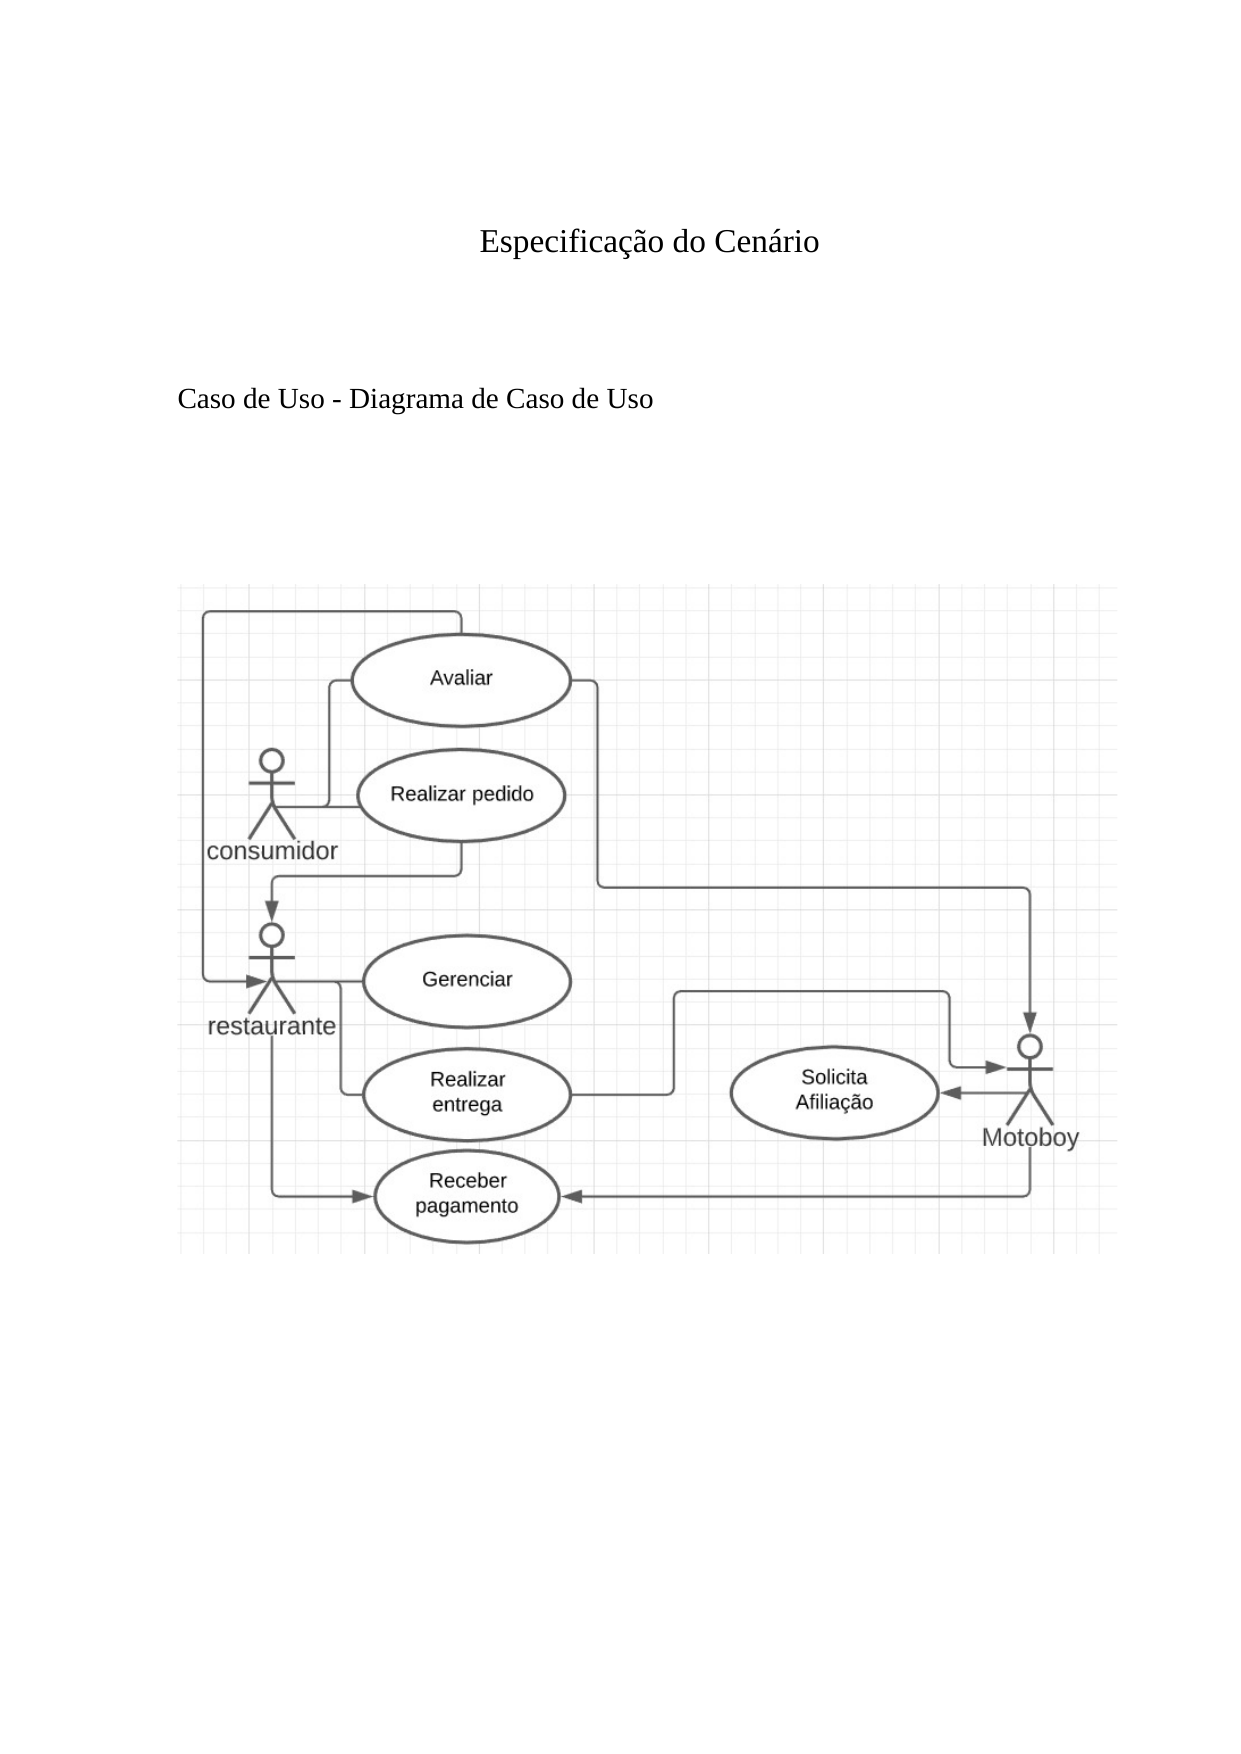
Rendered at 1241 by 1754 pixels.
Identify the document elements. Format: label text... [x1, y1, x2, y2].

text Especificação do Cenário [177, 221, 1122, 259]
picture [177, 584, 1118, 1254]
text Caso de Uso - Diagrama de Caso de Uso [177, 381, 1122, 414]
